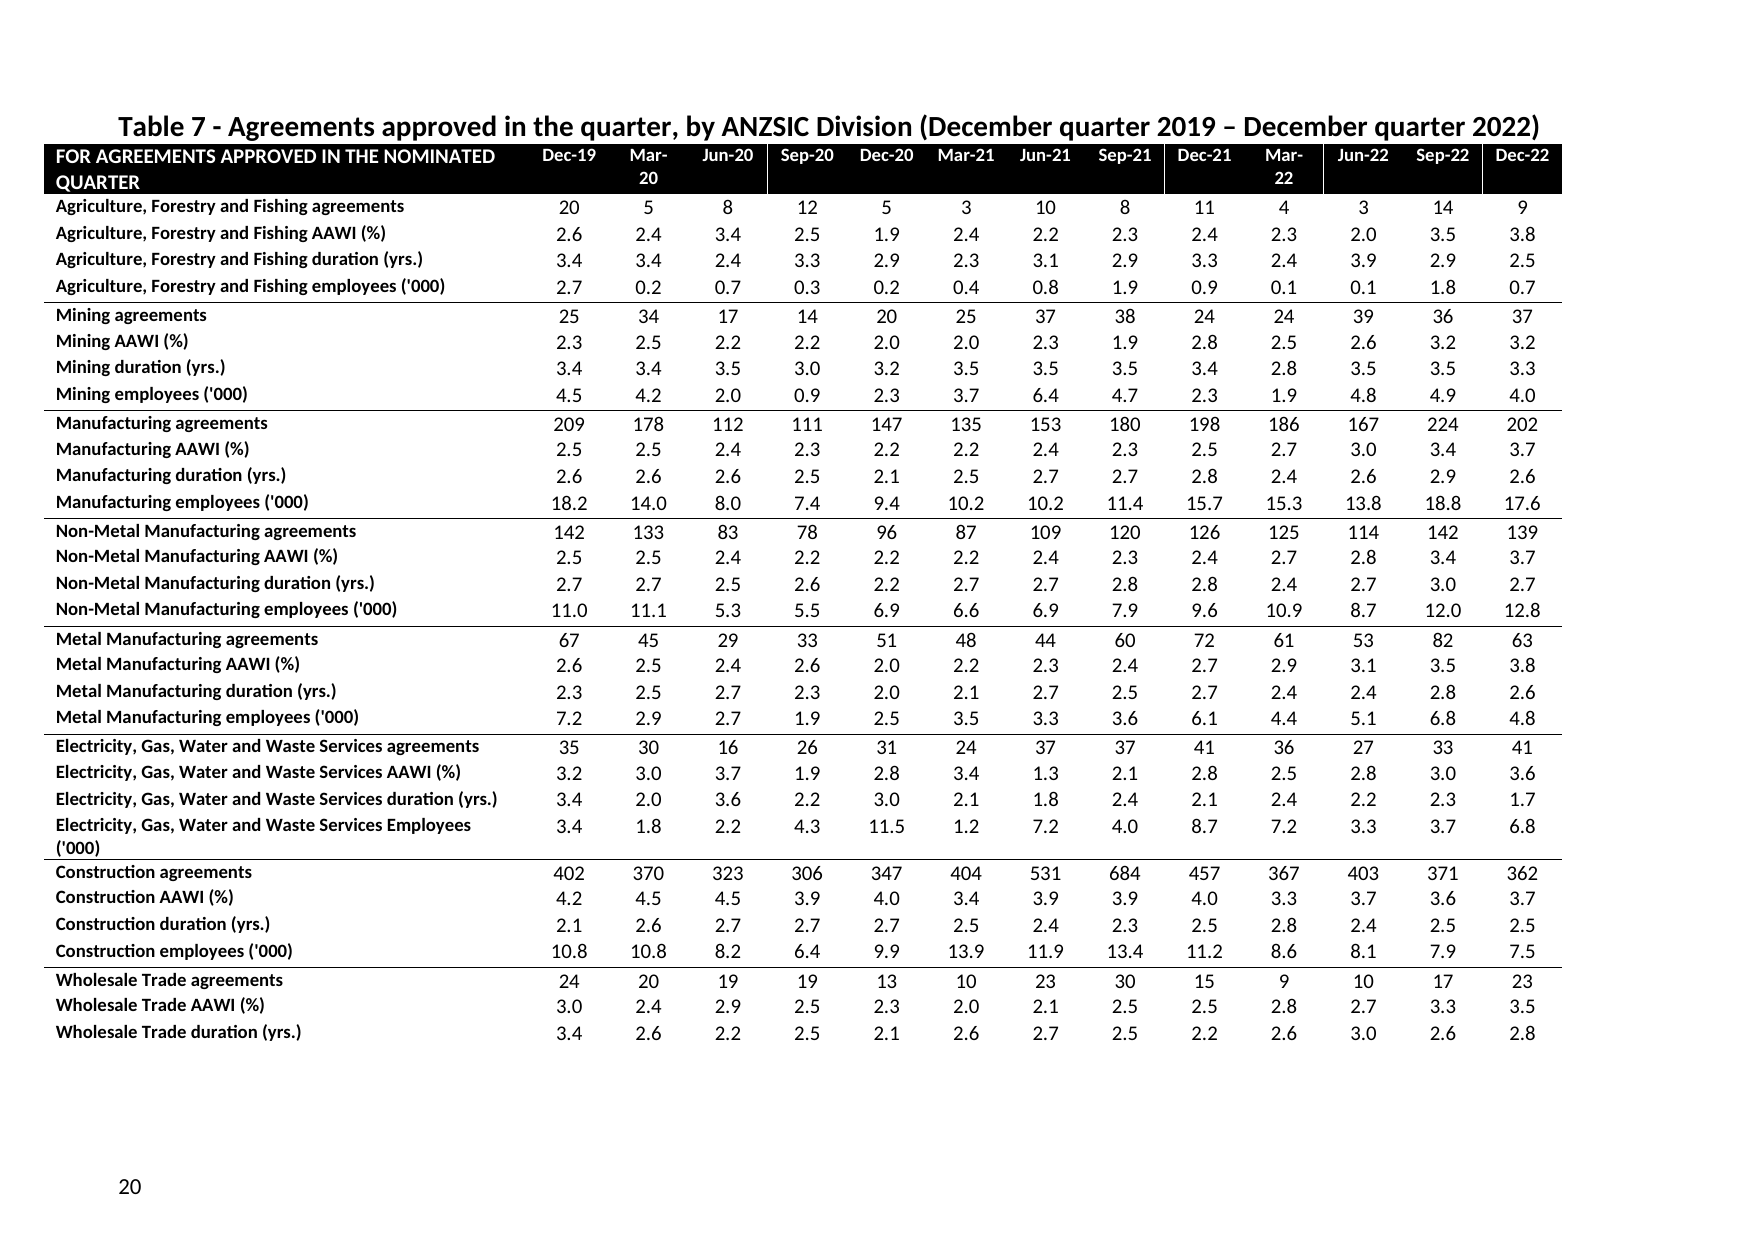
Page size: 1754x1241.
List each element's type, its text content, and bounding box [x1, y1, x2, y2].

table_cell 2.8 [1403, 679, 1482, 705]
table_cell 3.7 [926, 382, 1006, 410]
table_cell 4.5 [529, 382, 609, 410]
table_cell 2.2 [768, 329, 847, 355]
table_cell 2.8 [1244, 912, 1323, 939]
table_cell 11.9 [1006, 939, 1085, 967]
table_cell 11.2 [1165, 939, 1244, 967]
table_cell 51 [847, 627, 926, 652]
table_cell 2.2 [1324, 787, 1403, 813]
table_cell 3.3 [1244, 886, 1323, 912]
table_cell 112 [688, 411, 767, 437]
table_cell 6.8 [1403, 705, 1482, 733]
table_cell 2.4 [1085, 787, 1164, 813]
table_cell 3 [926, 195, 1006, 221]
table_cell 2.0 [847, 679, 926, 705]
text Table 7 - Agreements approved in the quarter, by ANZSIC Division (December quarter 2019 – December quarter 2022) [118, 108, 1636, 144]
table_cell 2.7 [1085, 463, 1164, 490]
table_cell 2.8 [1085, 571, 1164, 598]
table_cell 2.5 [847, 705, 926, 733]
table_cell 3.4 [926, 886, 1006, 912]
table_cell 3.3 [1165, 248, 1244, 274]
table_cell 2.5 [768, 1020, 847, 1047]
table_cell 23 [1483, 968, 1562, 993]
table_cell 63 [1483, 627, 1562, 652]
table_cell 2.4 [688, 652, 767, 679]
table_cell 3.7 [1483, 545, 1562, 571]
table_cell Mining employees ('000) [44, 382, 529, 410]
table_cell 24 [529, 968, 609, 993]
table_cell 2.6 [1483, 463, 1562, 490]
table_cell 30 [1085, 968, 1164, 993]
table_cell 3.3 [1403, 994, 1482, 1020]
table_cell Manufacturing employees ('000) [44, 490, 529, 518]
table_cell 7.5 [1483, 939, 1562, 967]
table_cell 19 [688, 968, 767, 993]
table_cell 6.9 [1006, 598, 1085, 626]
table_cell 2.4 [609, 221, 688, 248]
table_cell 10.8 [609, 939, 688, 967]
table_cell 4.0 [847, 886, 926, 912]
table_cell 3.4 [926, 760, 1006, 787]
table_cell 2.7 [768, 912, 847, 939]
table_cell 3.5 [1006, 355, 1085, 382]
table_cell 2.6 [1324, 463, 1403, 490]
table_cell 1.9 [1085, 329, 1164, 355]
table_cell 2.5 [609, 679, 688, 705]
table_cell 2.3 [768, 679, 847, 705]
table_cell 13.8 [1324, 490, 1403, 518]
table_cell 4.0 [1165, 886, 1244, 912]
table_cell 7.9 [1085, 598, 1164, 626]
table_header Mar-20 [609, 144, 688, 194]
table_cell 3.5 [1324, 355, 1403, 382]
table_header Dec-20 [847, 144, 926, 194]
table_cell 198 [1165, 411, 1244, 437]
table_cell 2.2 [688, 329, 767, 355]
table_cell 18.8 [1403, 490, 1482, 518]
table_cell 3.7 [688, 760, 767, 787]
table_header Mar-21 [926, 144, 1006, 194]
table_cell 3.4 [609, 355, 688, 382]
table_cell 3.5 [1085, 355, 1164, 382]
table_cell 3.1 [1006, 248, 1085, 274]
table_cell 17 [688, 303, 767, 329]
table_cell 11.4 [1085, 490, 1164, 518]
table_cell 2.4 [609, 994, 688, 1020]
table_header Dec-19 [529, 144, 609, 194]
table_cell Non-Metal Manufacturing duration (yrs.) [44, 571, 529, 598]
table_cell 4.0 [1085, 813, 1164, 859]
table_cell Agriculture, Forestry and Fishing employees ('000) [44, 274, 529, 302]
table_cell 12.8 [1483, 598, 1562, 626]
table_cell Electricity, Gas, Water and Waste Services AAWI (%) [44, 760, 529, 787]
table_cell 29 [688, 627, 767, 652]
table_cell 8 [688, 195, 767, 221]
table_cell 2.4 [1165, 221, 1244, 248]
table_cell 2.3 [1085, 221, 1164, 248]
table_cell 3.8 [1483, 221, 1562, 248]
table_cell 14 [768, 303, 847, 329]
table_cell 2.5 [926, 912, 1006, 939]
table_cell 2.3 [529, 679, 609, 705]
table_cell 6.4 [768, 939, 847, 967]
table_cell 2.6 [768, 652, 847, 679]
table_header Jun-22 [1324, 144, 1403, 194]
table_cell 133 [609, 519, 688, 544]
table_cell 1.7 [1483, 787, 1562, 813]
table_cell 1.9 [768, 705, 847, 733]
table_cell 142 [1403, 519, 1482, 544]
table_cell 11.1 [609, 598, 688, 626]
table_cell 2.4 [1324, 912, 1403, 939]
table_cell 37 [1006, 303, 1085, 329]
table_cell 3.1 [1324, 652, 1403, 679]
table_cell 17 [1403, 968, 1482, 993]
table_cell 2.3 [1085, 437, 1164, 463]
table_cell 2.7 [1244, 545, 1323, 571]
table_cell 2.5 [1085, 1020, 1164, 1047]
table_cell 2.9 [847, 248, 926, 274]
table_cell Non-Metal Manufacturing employees ('000) [44, 598, 529, 626]
table_cell Wholesale Trade AAWI (%) [44, 994, 529, 1020]
table_cell 9.9 [847, 939, 926, 967]
table_header Dec-21 [1165, 144, 1244, 194]
table_cell Construction duration (yrs.) [44, 912, 529, 939]
table_cell 24 [1165, 303, 1244, 329]
table_cell 7.4 [768, 490, 847, 518]
table_cell 2.7 [529, 571, 609, 598]
table_cell 13.4 [1085, 939, 1164, 967]
table_cell 2.5 [688, 571, 767, 598]
table_cell 25 [926, 303, 1006, 329]
table_cell 2.2 [768, 545, 847, 571]
table_cell 9.4 [847, 490, 926, 518]
table_cell 4.2 [529, 886, 609, 912]
table_cell 2.9 [1244, 652, 1323, 679]
table_cell 2.7 [1006, 1020, 1085, 1047]
table_cell 3.4 [529, 1020, 609, 1047]
table_cell Non-Metal Manufacturing AAWI (%) [44, 545, 529, 571]
table_cell 2.4 [688, 545, 767, 571]
table_cell 2.2 [768, 787, 847, 813]
table_cell 2.2 [1165, 1020, 1244, 1047]
table_cell 4.9 [1403, 382, 1482, 410]
table_cell 60 [1085, 627, 1164, 652]
table_cell 3.9 [768, 886, 847, 912]
table_cell 3.2 [1403, 329, 1482, 355]
table_cell 3.7 [1324, 886, 1403, 912]
table_cell 37 [1085, 735, 1164, 760]
table_cell Metal Manufacturing duration (yrs.) [44, 679, 529, 705]
table_cell 2.8 [1165, 760, 1244, 787]
table_cell 2.7 [688, 679, 767, 705]
table_cell 114 [1324, 519, 1403, 544]
table_cell 323 [688, 860, 767, 886]
table_cell 83 [688, 519, 767, 544]
table_cell 1.8 [1403, 274, 1482, 302]
table_cell 2.7 [1324, 994, 1403, 1020]
table_cell 0.3 [768, 274, 847, 302]
table_cell 2.4 [926, 221, 1006, 248]
table_cell 2.0 [847, 652, 926, 679]
table_cell 3.7 [1403, 813, 1482, 859]
table_cell 2.5 [768, 221, 847, 248]
table_cell Construction AAWI (%) [44, 886, 529, 912]
table_cell 2.3 [1165, 382, 1244, 410]
table_header Mar-22 [1244, 144, 1323, 194]
table_cell 2.7 [1006, 463, 1085, 490]
table_cell 2.5 [609, 545, 688, 571]
table_cell 82 [1403, 627, 1482, 652]
table_cell 2.6 [609, 912, 688, 939]
table_cell Manufacturing duration (yrs.) [44, 463, 529, 490]
table_cell 67 [529, 627, 609, 652]
table_cell 0.2 [609, 274, 688, 302]
table_cell 3.4 [529, 813, 609, 859]
table_cell 10 [1324, 968, 1403, 993]
table_cell 3.5 [926, 355, 1006, 382]
table_cell 2.5 [609, 329, 688, 355]
table_cell 2.4 [688, 248, 767, 274]
table_cell 457 [1165, 860, 1244, 886]
table_cell 2.5 [1244, 329, 1323, 355]
table_cell 2.2 [847, 437, 926, 463]
table_cell 2.6 [1483, 679, 1562, 705]
table_cell 96 [847, 519, 926, 544]
table_cell 402 [529, 860, 609, 886]
table_cell 17.6 [1483, 490, 1562, 518]
table_cell 19 [768, 968, 847, 993]
table_cell 15 [1165, 968, 1244, 993]
table_cell 3.0 [529, 994, 609, 1020]
table_cell 3.3 [1006, 705, 1085, 733]
table_cell 6.6 [926, 598, 1006, 626]
table_cell 180 [1085, 411, 1164, 437]
table_cell 404 [926, 860, 1006, 886]
table_cell 2.3 [529, 329, 609, 355]
table_cell 10 [1006, 195, 1085, 221]
table_cell 2.2 [688, 1020, 767, 1047]
table_cell 8.1 [1324, 939, 1403, 967]
table_cell 2.3 [1006, 652, 1085, 679]
table_header Sep-21 [1085, 144, 1164, 194]
table_cell Agriculture, Forestry and Fishing agreements [44, 195, 529, 221]
table_cell Agriculture, Forestry and Fishing AAWI (%) [44, 221, 529, 248]
table_cell 11.0 [529, 598, 609, 626]
table_cell 8.2 [688, 939, 767, 967]
table_cell 4.8 [1483, 705, 1562, 733]
table_cell 26 [768, 735, 847, 760]
table_cell 2.4 [1244, 787, 1323, 813]
table_cell 15.3 [1244, 490, 1323, 518]
table_cell 3.6 [1085, 705, 1164, 733]
table_cell 45 [609, 627, 688, 652]
table_cell Metal Manufacturing agreements [44, 627, 529, 652]
table_cell 2.3 [1403, 787, 1482, 813]
table_cell 2.5 [1483, 912, 1562, 939]
table_cell 27 [1324, 735, 1403, 760]
table_cell 2.0 [926, 994, 1006, 1020]
table_cell 3.4 [529, 355, 609, 382]
table_cell 10.8 [529, 939, 609, 967]
table_cell 72 [1165, 627, 1244, 652]
table_cell 20 [847, 303, 926, 329]
table_cell 3.4 [688, 221, 767, 248]
table_cell 2.3 [847, 994, 926, 1020]
table_cell 2.3 [1085, 912, 1164, 939]
table_cell 23 [1006, 968, 1085, 993]
table_cell 2.3 [768, 437, 847, 463]
table_cell 306 [768, 860, 847, 886]
table_cell 3 [1324, 195, 1403, 221]
table_cell 3.0 [847, 787, 926, 813]
table_cell 31 [847, 735, 926, 760]
table_cell 2.1 [1085, 760, 1164, 787]
table_cell 41 [1165, 735, 1244, 760]
table_cell 186 [1244, 411, 1323, 437]
table_cell 39 [1324, 303, 1403, 329]
table_cell 2.7 [1006, 679, 1085, 705]
table_cell 9 [1244, 968, 1323, 993]
table_cell 48 [926, 627, 1006, 652]
table_cell 8.6 [1244, 939, 1323, 967]
table_cell 2.4 [1244, 679, 1323, 705]
table_cell 2.7 [529, 274, 609, 302]
table_cell 2.4 [1244, 463, 1323, 490]
table_cell Mining AAWI (%) [44, 329, 529, 355]
table_cell 0.9 [768, 382, 847, 410]
table_cell 3.4 [529, 248, 609, 274]
table_cell 2.7 [1006, 571, 1085, 598]
table_cell 2.4 [688, 437, 767, 463]
table_cell 3.7 [1483, 437, 1562, 463]
table_cell 3.9 [1324, 248, 1403, 274]
table_cell 18.2 [529, 490, 609, 518]
table_cell 2.1 [926, 787, 1006, 813]
table_cell 3.7 [1483, 886, 1562, 912]
table_cell 2.5 [1085, 679, 1164, 705]
table_cell 15.7 [1165, 490, 1244, 518]
table_cell 178 [609, 411, 688, 437]
table_cell 30 [609, 735, 688, 760]
table_cell 5.1 [1324, 705, 1403, 733]
table_cell 9 [1483, 195, 1562, 221]
table_cell 1.8 [609, 813, 688, 859]
table_cell Metal Manufacturing employees ('000) [44, 705, 529, 733]
table_cell 2.2 [1006, 221, 1085, 248]
table_cell 20 [529, 195, 609, 221]
table_cell 5.3 [688, 598, 767, 626]
table_cell Manufacturing agreements [44, 411, 529, 437]
table_cell 3.3 [1483, 355, 1562, 382]
table_cell 3.4 [1403, 545, 1482, 571]
table_header Dec-22 [1483, 144, 1562, 194]
table_cell 139 [1483, 519, 1562, 544]
table_cell Non-Metal Manufacturing agreements [44, 519, 529, 544]
table_cell 2.8 [1165, 463, 1244, 490]
table_cell 2.7 [1483, 571, 1562, 598]
table_cell 3.0 [1403, 571, 1482, 598]
table_cell 2.7 [1165, 679, 1244, 705]
table_cell 3.3 [1324, 813, 1403, 859]
table_cell 1.8 [1006, 787, 1085, 813]
table_header FOR AGREEMENTS APPROVED IN THE NOMINATED QUARTER [44, 144, 529, 194]
table_cell 14 [1403, 195, 1482, 221]
table_cell 2.4 [1244, 248, 1323, 274]
table_cell 7.2 [529, 705, 609, 733]
table_cell 2.5 [1165, 437, 1244, 463]
table_header Jun-20 [688, 144, 767, 194]
table_cell 10 [926, 968, 1006, 993]
table_cell 8 [1085, 195, 1164, 221]
table_cell Manufacturing AAWI (%) [44, 437, 529, 463]
table_cell 4.7 [1085, 382, 1164, 410]
table_cell 3.9 [1085, 886, 1164, 912]
table_cell 2.2 [926, 652, 1006, 679]
table_cell 2.9 [688, 994, 767, 1020]
table_cell 362 [1483, 860, 1562, 886]
table_cell Electricity, Gas, Water and Waste Services agreements [44, 735, 529, 760]
table_cell 0.7 [1483, 274, 1562, 302]
table_cell 2.1 [847, 1020, 926, 1047]
table_cell 3.2 [847, 355, 926, 382]
table_cell 2.8 [1483, 1020, 1562, 1047]
table_cell 2.2 [847, 545, 926, 571]
table_cell 3.4 [529, 787, 609, 813]
table_cell 87 [926, 519, 1006, 544]
table_cell 1.9 [1085, 274, 1164, 302]
table_cell 3.6 [1403, 886, 1482, 912]
table_cell 147 [847, 411, 926, 437]
table_cell 8.7 [1324, 598, 1403, 626]
table_cell 135 [926, 411, 1006, 437]
table_cell 41 [1483, 735, 1562, 760]
table_cell 2.8 [1324, 545, 1403, 571]
table_cell 2.5 [1483, 248, 1562, 274]
table_cell 0.9 [1165, 274, 1244, 302]
table_cell 347 [847, 860, 926, 886]
table_cell 3.5 [688, 355, 767, 382]
table_cell 44 [1006, 627, 1085, 652]
table_cell 2.1 [847, 463, 926, 490]
table_cell 3.5 [1403, 355, 1482, 382]
table_cell 7.9 [1403, 939, 1482, 967]
table_cell 8.0 [688, 490, 767, 518]
table_header Jun-21 [1006, 144, 1085, 194]
table_cell 2.2 [847, 571, 926, 598]
table_cell 2.5 [1165, 994, 1244, 1020]
table_cell 2.0 [688, 382, 767, 410]
table_cell 2.5 [768, 463, 847, 490]
table_cell 13.9 [926, 939, 1006, 967]
table_cell 14.0 [609, 490, 688, 518]
table_cell 3.0 [1403, 760, 1482, 787]
table_cell 2.8 [1165, 571, 1244, 598]
table_cell 13 [847, 968, 926, 993]
table_cell 3.0 [1324, 437, 1403, 463]
table_cell 7.2 [1244, 813, 1323, 859]
table_cell 2.9 [1403, 248, 1482, 274]
table_cell 126 [1165, 519, 1244, 544]
table_cell 2.5 [609, 652, 688, 679]
table_cell 4.0 [1483, 382, 1562, 410]
table_cell 34 [609, 303, 688, 329]
table_cell 35 [529, 735, 609, 760]
table_cell 2.1 [529, 912, 609, 939]
table_cell 37 [1483, 303, 1562, 329]
table_cell 153 [1006, 411, 1085, 437]
table_cell 3.5 [1403, 221, 1482, 248]
table_cell 2.9 [1085, 248, 1164, 274]
table_cell 0.7 [688, 274, 767, 302]
table_cell 78 [768, 519, 847, 544]
table_cell 2.3 [847, 382, 926, 410]
table_cell Mining duration (yrs.) [44, 355, 529, 382]
table_cell 111 [768, 411, 847, 437]
table_cell 6.9 [847, 598, 926, 626]
table_cell 2.0 [926, 329, 1006, 355]
table_cell 3.6 [1483, 760, 1562, 787]
table_cell 2.5 [609, 437, 688, 463]
table_cell 1.9 [847, 221, 926, 248]
table_cell 6.8 [1483, 813, 1562, 859]
table_cell 10.2 [1006, 490, 1085, 518]
table_cell 38 [1085, 303, 1164, 329]
table_cell Agriculture, Forestry and Fishing duration (yrs.) [44, 248, 529, 274]
table_cell 4.4 [1244, 705, 1323, 733]
table_cell 2.8 [1324, 760, 1403, 787]
table_cell 109 [1006, 519, 1085, 544]
table_cell 2.5 [1244, 760, 1323, 787]
table_cell 16 [688, 735, 767, 760]
table_cell 2.4 [1165, 545, 1244, 571]
table_cell 2.5 [1403, 912, 1482, 939]
table_cell 24 [1244, 303, 1323, 329]
table_cell 2.6 [1244, 1020, 1323, 1047]
table_cell 36 [1244, 735, 1323, 760]
table_cell Construction employees ('000) [44, 939, 529, 967]
table_cell 2.6 [1403, 1020, 1482, 1047]
table_cell 10.2 [926, 490, 1006, 518]
table_cell 12 [768, 195, 847, 221]
table_cell 2.4 [1244, 571, 1323, 598]
table_cell 2.7 [926, 571, 1006, 598]
table_cell 2.1 [1006, 994, 1085, 1020]
table_cell 2.3 [926, 248, 1006, 274]
table_cell 120 [1085, 519, 1164, 544]
table_cell 209 [529, 411, 609, 437]
table_cell 3.4 [1165, 355, 1244, 382]
table_cell 24 [926, 735, 1006, 760]
table_cell 2.0 [609, 787, 688, 813]
table_cell 3.5 [1403, 652, 1482, 679]
table_cell 2.5 [926, 463, 1006, 490]
table_cell 33 [1403, 735, 1482, 760]
table_cell 2.1 [926, 679, 1006, 705]
table_cell 2.8 [847, 760, 926, 787]
table_cell 3.4 [609, 248, 688, 274]
table_cell 367 [1244, 860, 1323, 886]
table_cell 20 [609, 968, 688, 993]
table_cell 2.7 [1324, 571, 1403, 598]
table_cell 0.8 [1006, 274, 1085, 302]
table_cell 2.4 [1324, 679, 1403, 705]
table_cell Electricity, Gas, Water and Waste Services duration (yrs.) [44, 787, 529, 813]
table_cell 5.5 [768, 598, 847, 626]
table_cell 11 [1165, 195, 1244, 221]
table_cell 2.6 [529, 463, 609, 490]
table_cell 53 [1324, 627, 1403, 652]
table_cell 1.9 [768, 760, 847, 787]
table_cell 2.9 [609, 705, 688, 733]
table_cell 370 [609, 860, 688, 886]
table_cell 61 [1244, 627, 1323, 652]
table_header Sep-20 [768, 144, 847, 194]
table_cell 3.2 [1483, 329, 1562, 355]
table_cell 36 [1403, 303, 1482, 329]
table_cell 4.3 [768, 813, 847, 859]
table_cell 33 [768, 627, 847, 652]
table_cell 3.4 [1403, 437, 1482, 463]
table_cell 5 [609, 195, 688, 221]
table_cell 2.2 [688, 813, 767, 859]
table_cell 3.8 [1483, 652, 1562, 679]
table_cell 10.9 [1244, 598, 1323, 626]
table_cell 2.6 [609, 463, 688, 490]
table_cell 684 [1085, 860, 1164, 886]
table_cell 3.5 [1483, 994, 1562, 1020]
table_cell 2.3 [1085, 545, 1164, 571]
table_cell Electricity, Gas, Water and Waste Services Employees ('000) [44, 813, 529, 859]
table_cell 2.6 [609, 1020, 688, 1047]
table_cell 4.8 [1324, 382, 1403, 410]
table_cell 4 [1244, 195, 1323, 221]
table_cell Mining agreements [44, 303, 529, 329]
table_cell 2.7 [688, 705, 767, 733]
table_cell 2.4 [1085, 652, 1164, 679]
table_cell 2.7 [1165, 652, 1244, 679]
table_cell 2.0 [1324, 221, 1403, 248]
table_cell 2.9 [1403, 463, 1482, 490]
table_cell 1.3 [1006, 760, 1085, 787]
table_cell 2.8 [1244, 994, 1323, 1020]
table_cell 3.9 [1006, 886, 1085, 912]
table_cell 2.1 [1165, 787, 1244, 813]
table_cell 3.3 [768, 248, 847, 274]
table_cell 2.2 [926, 437, 1006, 463]
table_cell 2.8 [1244, 355, 1323, 382]
table_cell 2.5 [1085, 994, 1164, 1020]
table_cell 2.6 [1324, 329, 1403, 355]
table_cell 2.6 [529, 652, 609, 679]
table_cell 202 [1483, 411, 1562, 437]
table_cell 3.5 [926, 705, 1006, 733]
table_cell 11.5 [847, 813, 926, 859]
table_cell 2.7 [609, 571, 688, 598]
table_cell 0.4 [926, 274, 1006, 302]
table_cell 4.2 [609, 382, 688, 410]
table_cell 142 [529, 519, 609, 544]
table_cell 2.2 [926, 545, 1006, 571]
table_cell 2.6 [768, 571, 847, 598]
table_cell 1.2 [926, 813, 1006, 859]
table_cell 0.1 [1244, 274, 1323, 302]
table_cell 403 [1324, 860, 1403, 886]
table_cell 3.0 [609, 760, 688, 787]
table_cell 2.3 [1244, 221, 1323, 248]
table_cell 3.0 [1324, 1020, 1403, 1047]
table_cell Wholesale Trade duration (yrs.) [44, 1020, 529, 1047]
table_cell 37 [1006, 735, 1085, 760]
table_cell 4.5 [688, 886, 767, 912]
table_cell 0.2 [847, 274, 926, 302]
table_cell 2.0 [847, 329, 926, 355]
table_cell 3.0 [768, 355, 847, 382]
table_cell 2.5 [1165, 912, 1244, 939]
table_cell Metal Manufacturing AAWI (%) [44, 652, 529, 679]
table_cell 1.9 [1244, 382, 1323, 410]
table_cell 2.6 [688, 463, 767, 490]
table_cell 8.7 [1165, 813, 1244, 859]
table_cell 2.4 [1006, 545, 1085, 571]
table_cell 2.5 [529, 437, 609, 463]
table_cell 2.6 [926, 1020, 1006, 1047]
table_cell 2.7 [847, 912, 926, 939]
table_cell 9.6 [1165, 598, 1244, 626]
table_cell 5 [847, 195, 926, 221]
table_cell Wholesale Trade agreements [44, 968, 529, 993]
table_cell 4.5 [609, 886, 688, 912]
table_cell 6.1 [1165, 705, 1244, 733]
table_cell 2.4 [1006, 912, 1085, 939]
table_cell 2.4 [1006, 437, 1085, 463]
table_cell 6.4 [1006, 382, 1085, 410]
table_cell 2.6 [529, 221, 609, 248]
table_cell 7.2 [1006, 813, 1085, 859]
table_cell 531 [1006, 860, 1085, 886]
table_cell 0.1 [1324, 274, 1403, 302]
table_cell 371 [1403, 860, 1482, 886]
table_cell 125 [1244, 519, 1323, 544]
table_cell 12.0 [1403, 598, 1482, 626]
table_cell 2.7 [688, 912, 767, 939]
table_header Sep-22 [1403, 144, 1482, 194]
table_cell 2.8 [1165, 329, 1244, 355]
table_cell 25 [529, 303, 609, 329]
table_cell 2.7 [1244, 437, 1323, 463]
table_cell 3.2 [529, 760, 609, 787]
table_cell 224 [1403, 411, 1482, 437]
table_cell 2.3 [1006, 329, 1085, 355]
table_cell 167 [1324, 411, 1403, 437]
table_cell 2.5 [529, 545, 609, 571]
table_cell 3.6 [688, 787, 767, 813]
table_cell Construction agreements [44, 860, 529, 886]
table_cell 2.5 [768, 994, 847, 1020]
